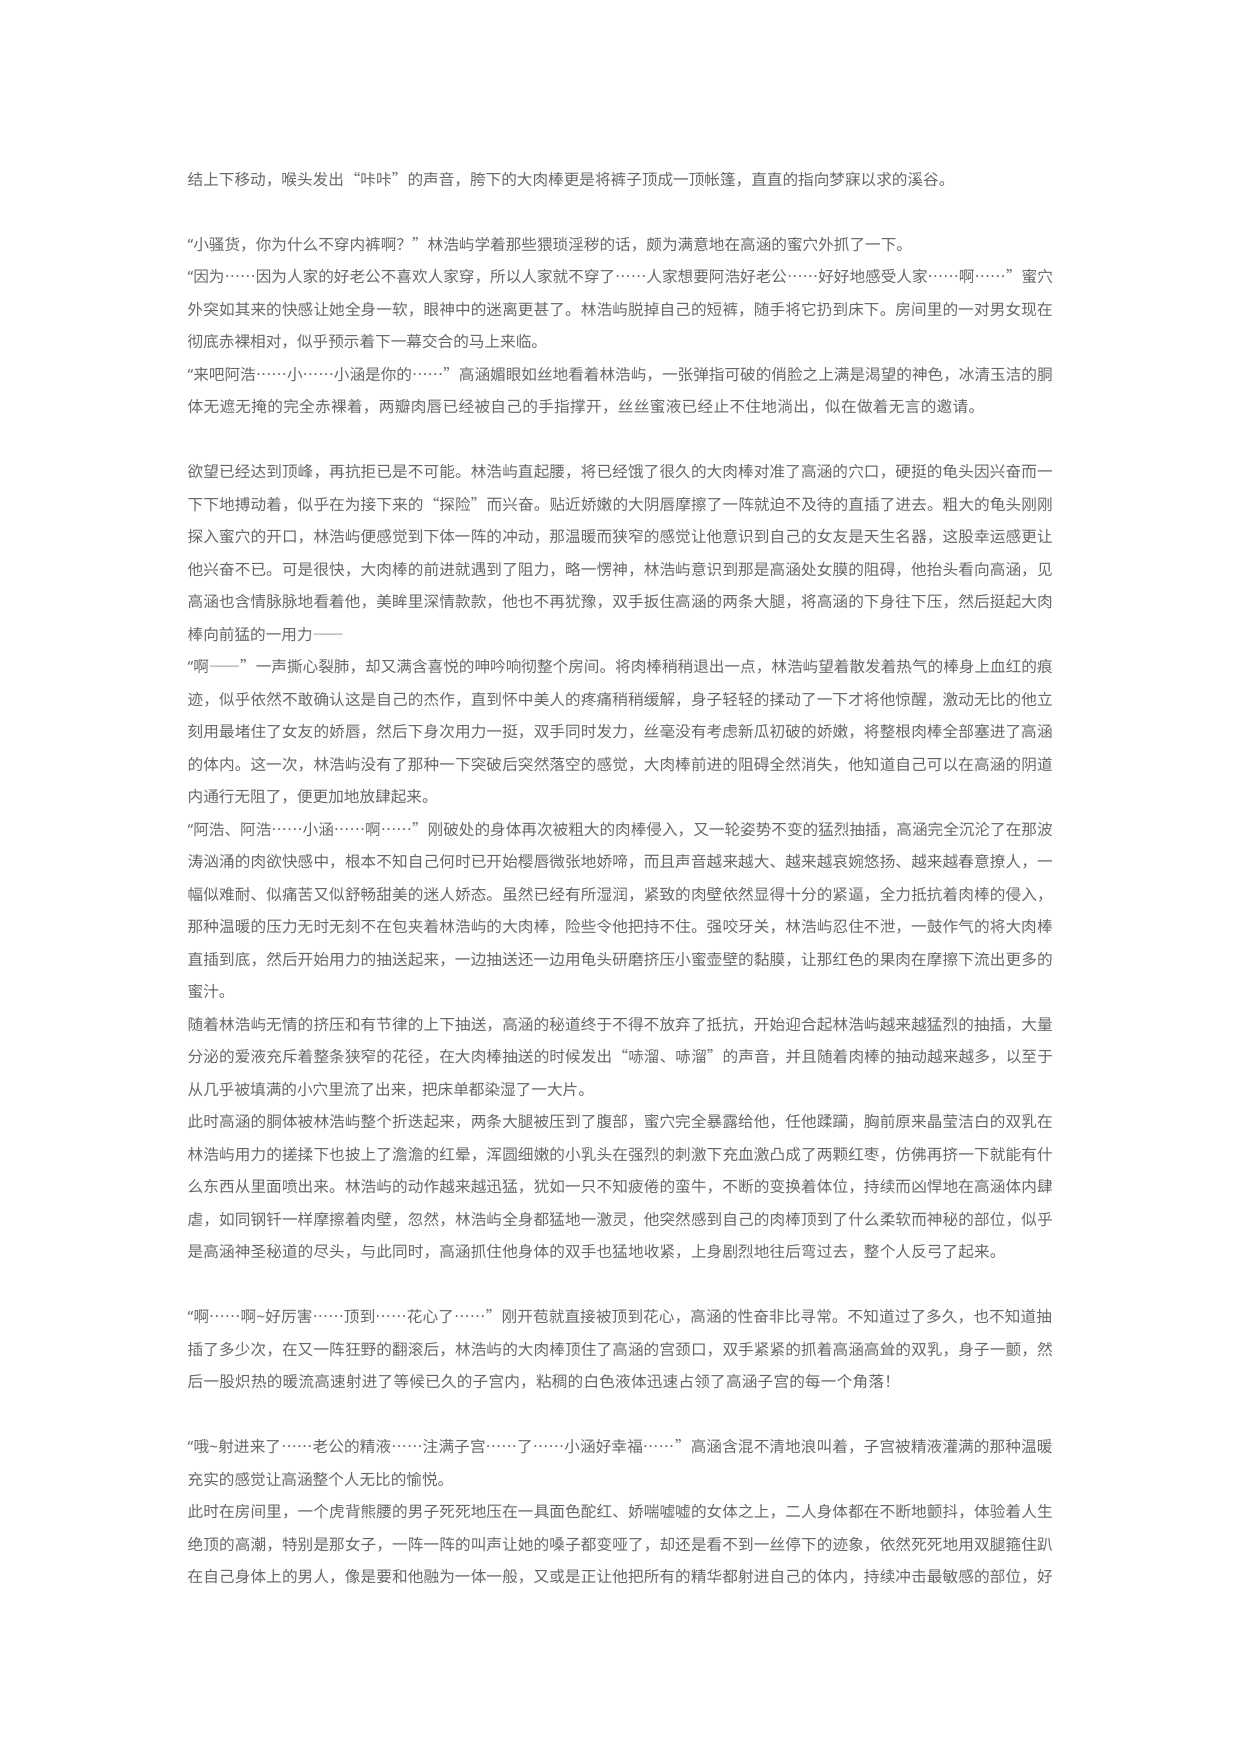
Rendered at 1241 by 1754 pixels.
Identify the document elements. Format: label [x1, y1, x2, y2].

list [187, 162, 1053, 1592]
